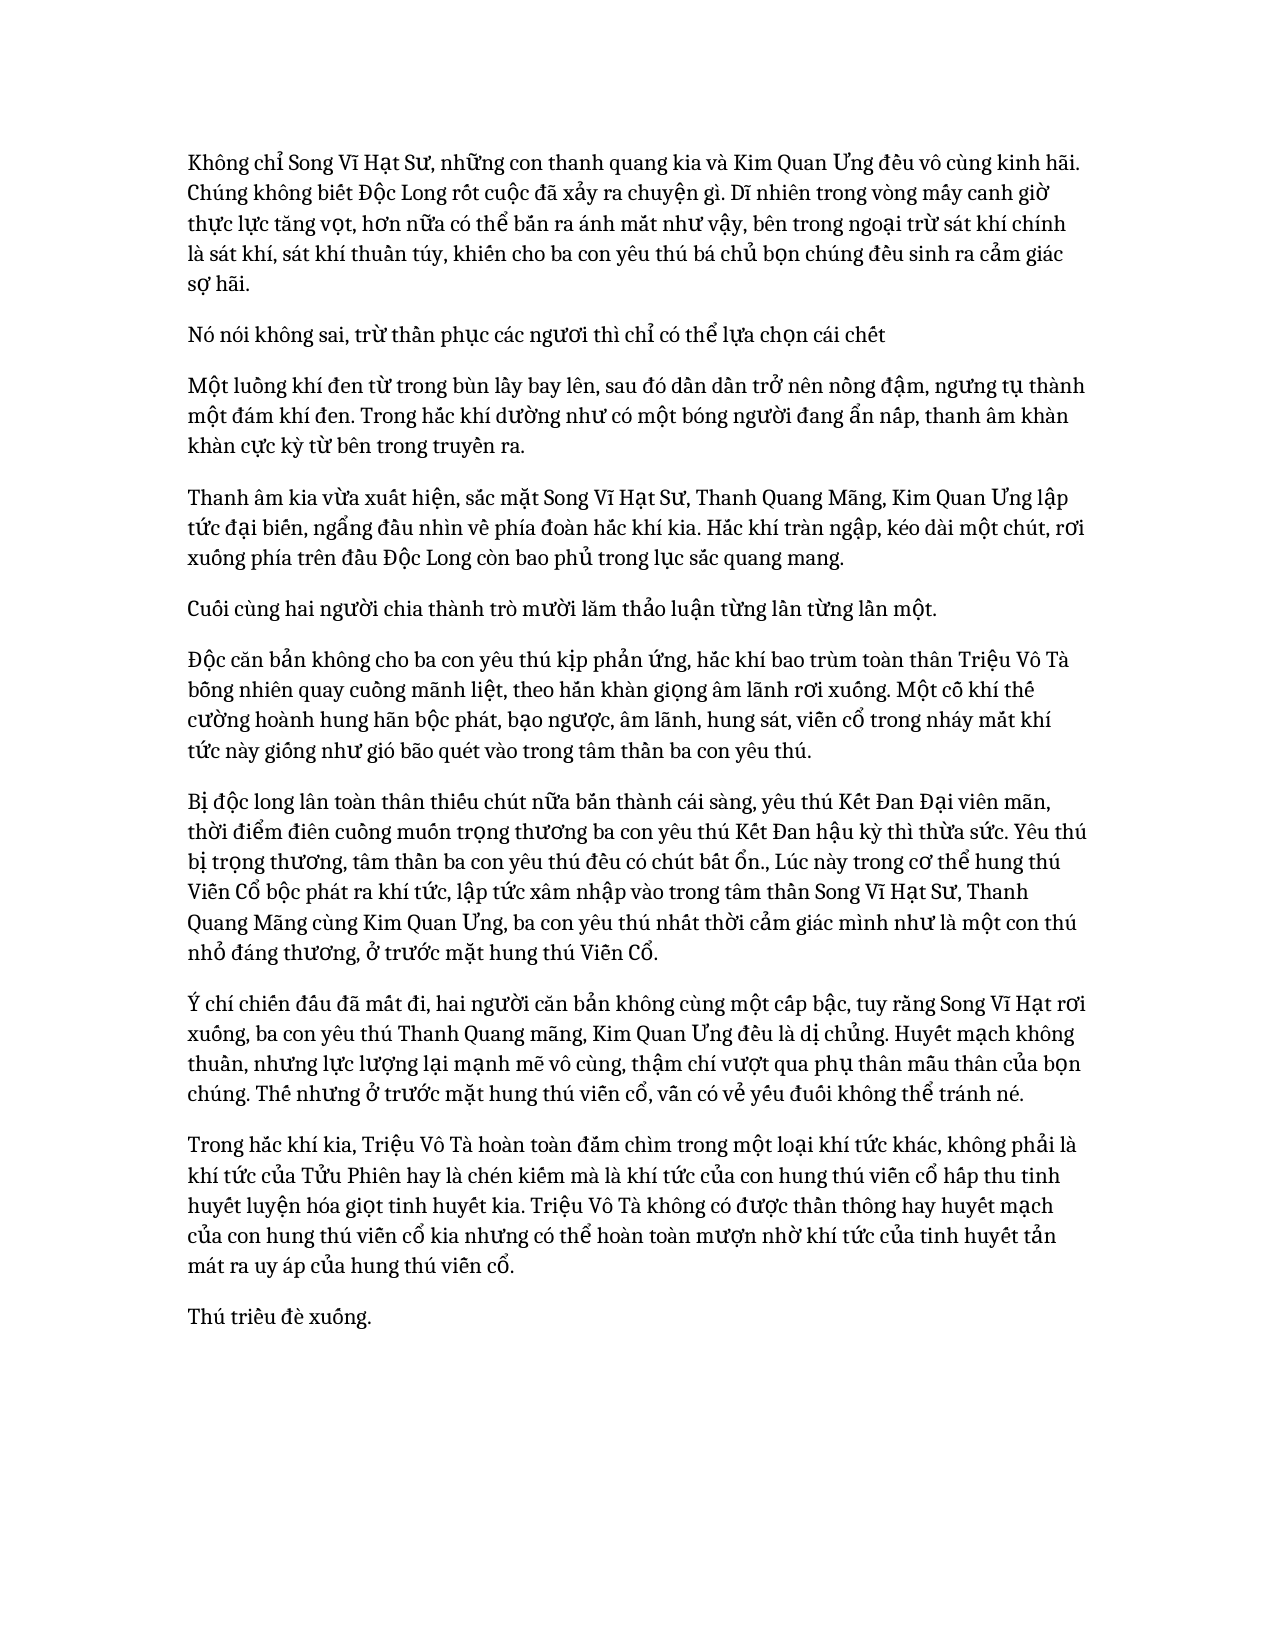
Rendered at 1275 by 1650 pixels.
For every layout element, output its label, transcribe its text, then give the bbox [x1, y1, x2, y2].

text Một luồng khí đen từ trong bùn lầy bay lên, sau đó dần dần trở nên nồng đậm, ngưng tụ thành một đám khí đen. Trong hắc khí dường như có một bóng người đang ẩn nấp, thanh âm khàn khàn cực kỳ từ bên trong truyền ra. [187, 373, 1087, 460]
text Độc căn bản không cho ba con yêu thú kịp phản ứng, hắc khí bao trùm toàn thân Triệu Vô Tà bỗng nhiên quay cuồng mãnh liệt, theo hắn khàn giọng âm lãnh rơi xuống. Một cỗ khí thế cường hoành hung hãn bộc phát, bạo ngược, âm lãnh, hung sát, viễn cổ trong nháy mắt khí tức này giống như gió bão quét vào trong tâm thần ba con yêu thú. [187, 647, 1087, 764]
text Thú triều đè xuống. [187, 1304, 1087, 1331]
text Cuối cùng hai người chia thành trò mười lăm thảo luận từng lần từng lần một. [187, 596, 1087, 622]
text Trong hắc khí kia, Triệu Vô Tà hoàn toàn đắm chìm trong một loại khí tức khác, không phải là khí tức của Tửu Phiên hay là chén kiếm mà là khí tức của con hung thú viễn cổ hấp thu tinh huyết luyện hóa giọt tinh huyết kia. Triệu Vô Tà không có được thần thông hay huyết mạch của con hung thú viễn cổ kia nhưng có thể hoàn toàn mượn nhờ khí tức của tinh huyết tản mát ra uy áp của hung thú viễn cổ. [187, 1132, 1087, 1279]
text Bị độc long lân toàn thân thiếu chút nữa bắn thành cái sàng, yêu thú Kết Đan Đại viên mãn, thời điểm điên cuồng muốn trọng thương ba con yêu thú Kết Đan hậu kỳ thì thừa sức. Yêu thú bị trọng thương, tâm thần ba con yêu thú đều có chút bất ổn., Lúc này trong cơ thể hung thú Viễn Cổ bộc phát ra khí tức, lập tức xâm nhập vào trong tâm thần Song Vĩ Hạt Sư, Thanh Quang Mãng cùng Kim Quan Ưng, ba con yêu thú nhất thời cảm giác mình như là một con thú nhỏ đáng thương, ở trước mặt hung thú Viễn Cổ. [187, 788, 1087, 966]
text Không chỉ Song Vĩ Hạt Sư, những con thanh quang kia và Kim Quan Ưng đều vô cùng kinh hãi. Chúng không biết Độc Long rốt cuộc đã xảy ra chuyện gì. Dĩ nhiên trong vòng mấy canh giờ thực lực tăng vọt, hơn nữa có thể bắn ra ánh mắt như vậy, bên trong ngoại trừ sát khí chính là sát khí, sát khí thuần túy, khiến cho ba con yêu thú bá chủ bọn chúng đều sinh ra cảm giác sợ hãi. [187, 150, 1087, 297]
text Thanh âm kia vừa xuất hiện, sắc mặt Song Vĩ Hạt Sư, Thanh Quang Mãng, Kim Quan Ưng lập tức đại biến, ngẩng đầu nhìn về phía đoàn hắc khí kia. Hắc khí tràn ngập, kéo dài một chút, rơi xuống phía trên đầu Độc Long còn bao phủ trong lục sắc quang mang. [187, 484, 1087, 571]
text Ý chí chiến đấu đã mất đi, hai người căn bản không cùng một cấp bậc, tuy rằng Song Vĩ Hạt rơi xuống, ba con yêu thú Thanh Quang mãng, Kim Quan Ưng đều là dị chủng. Huyết mạch không thuần, nhưng lực lượng lại mạnh mẽ vô cùng, thậm chí vượt qua phụ thân mẫu thân của bọn chúng. Thế nhưng ở trước mặt hung thú viễn cổ, vẫn có vẻ yếu đuối không thể tránh né. [187, 991, 1087, 1108]
text Nó nói không sai, trừ thần phục các ngươi thì chỉ có thể lựa chọn cái chết [187, 322, 1087, 348]
